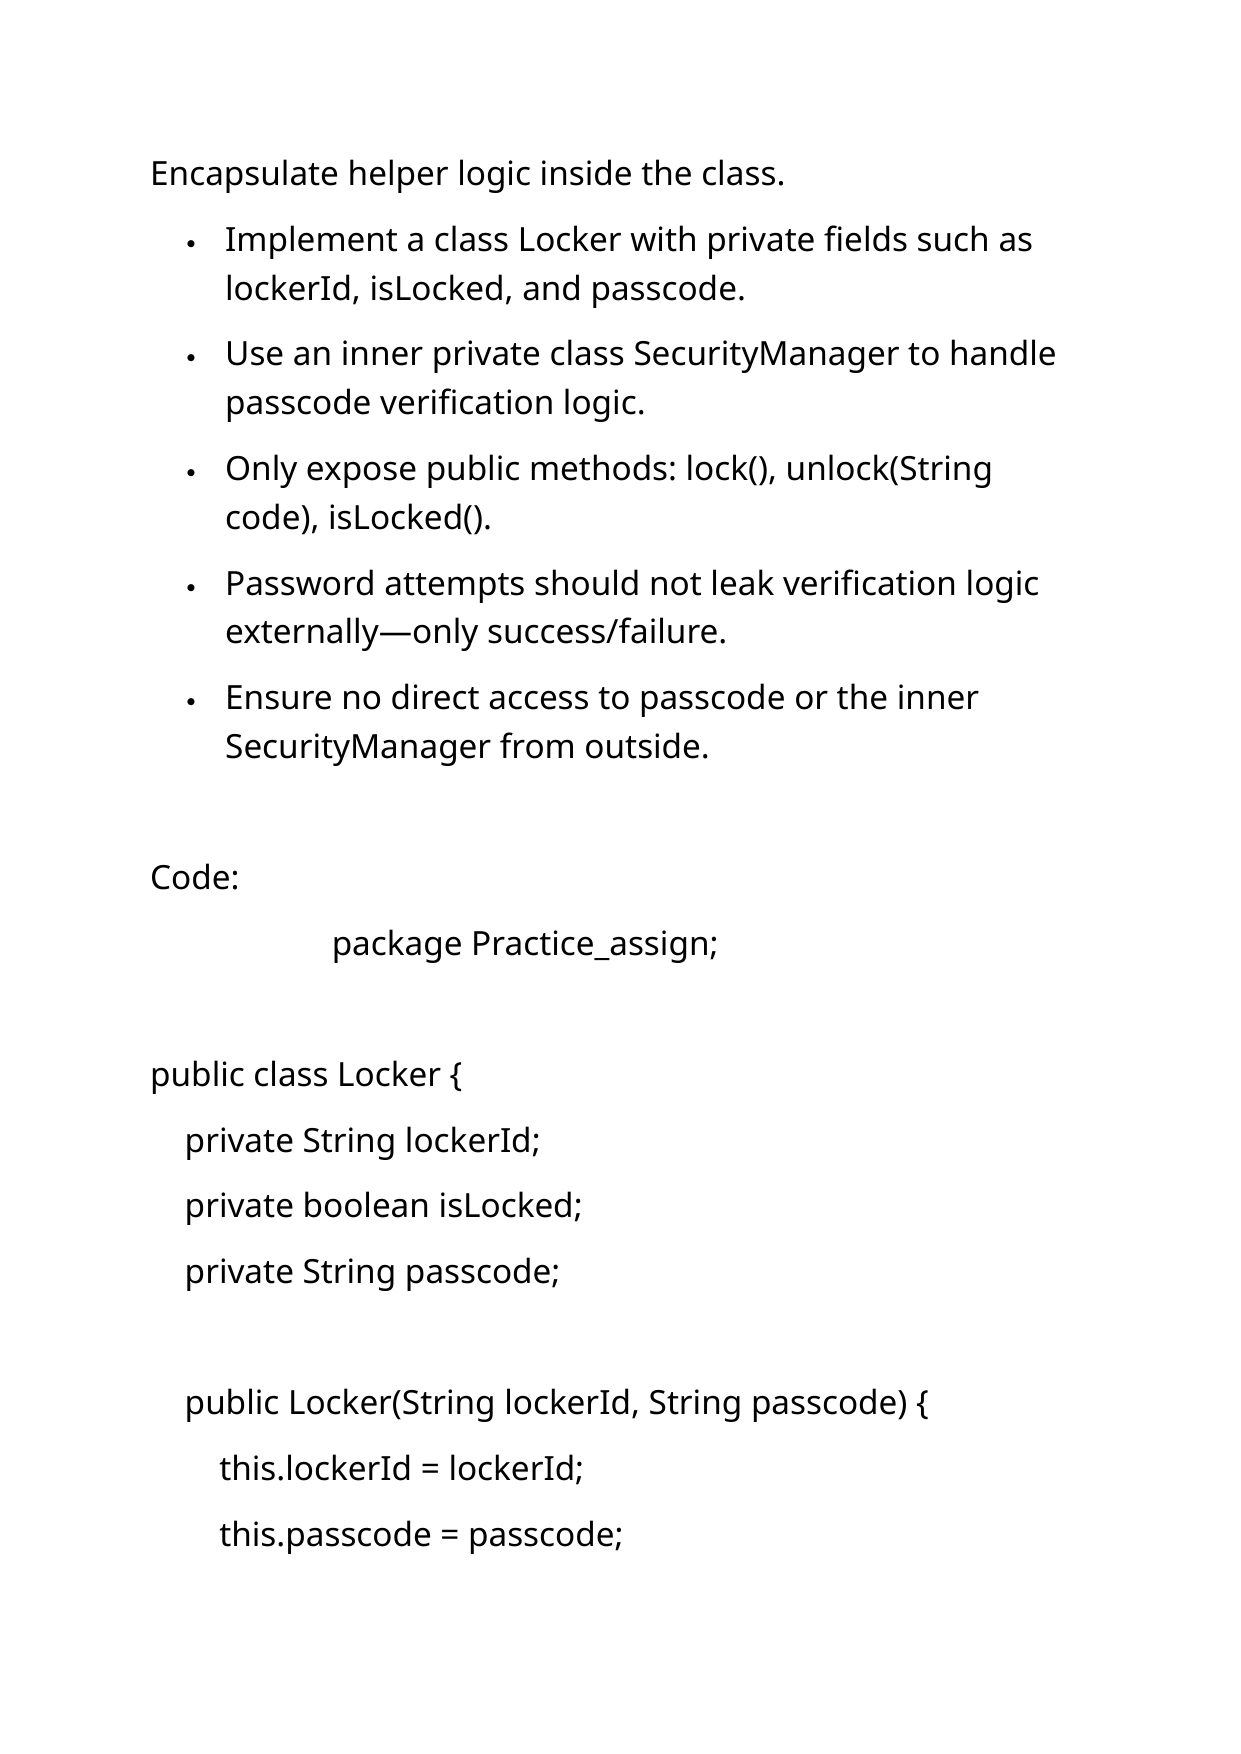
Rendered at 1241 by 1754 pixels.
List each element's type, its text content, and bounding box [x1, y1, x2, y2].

text public class Locker { [150, 1051, 1090, 1096]
list Password attempts should not leak verification logic externally—only success/failure. [187, 559, 1090, 654]
text package Practice_assign; [150, 920, 1090, 965]
text public Locker(String lockerId, String passcode) { [150, 1379, 1090, 1424]
list Use an inner private class SecurityManager to handle passcode verification logic. [187, 330, 1090, 424]
list Implement a class Locker with private fields such as lockerId, isLocked, and passcode. [187, 216, 1090, 310]
text Encapsulate helper logic inside the class. [150, 150, 1090, 195]
text Code: [150, 854, 1090, 899]
list Only expose public methods: lock(), unlock(String code), isLocked(). [187, 445, 1090, 539]
text this.passcode = passcode; [150, 1510, 1090, 1556]
text private boolean isLocked; [150, 1182, 1090, 1228]
text private String lockerId; [150, 1117, 1090, 1162]
list Ensure no direct access to passcode or the inner SecurityManager from outside. [187, 674, 1090, 768]
text private String passcode; [150, 1248, 1090, 1293]
text this.lockerId = lockerId; [150, 1445, 1090, 1490]
